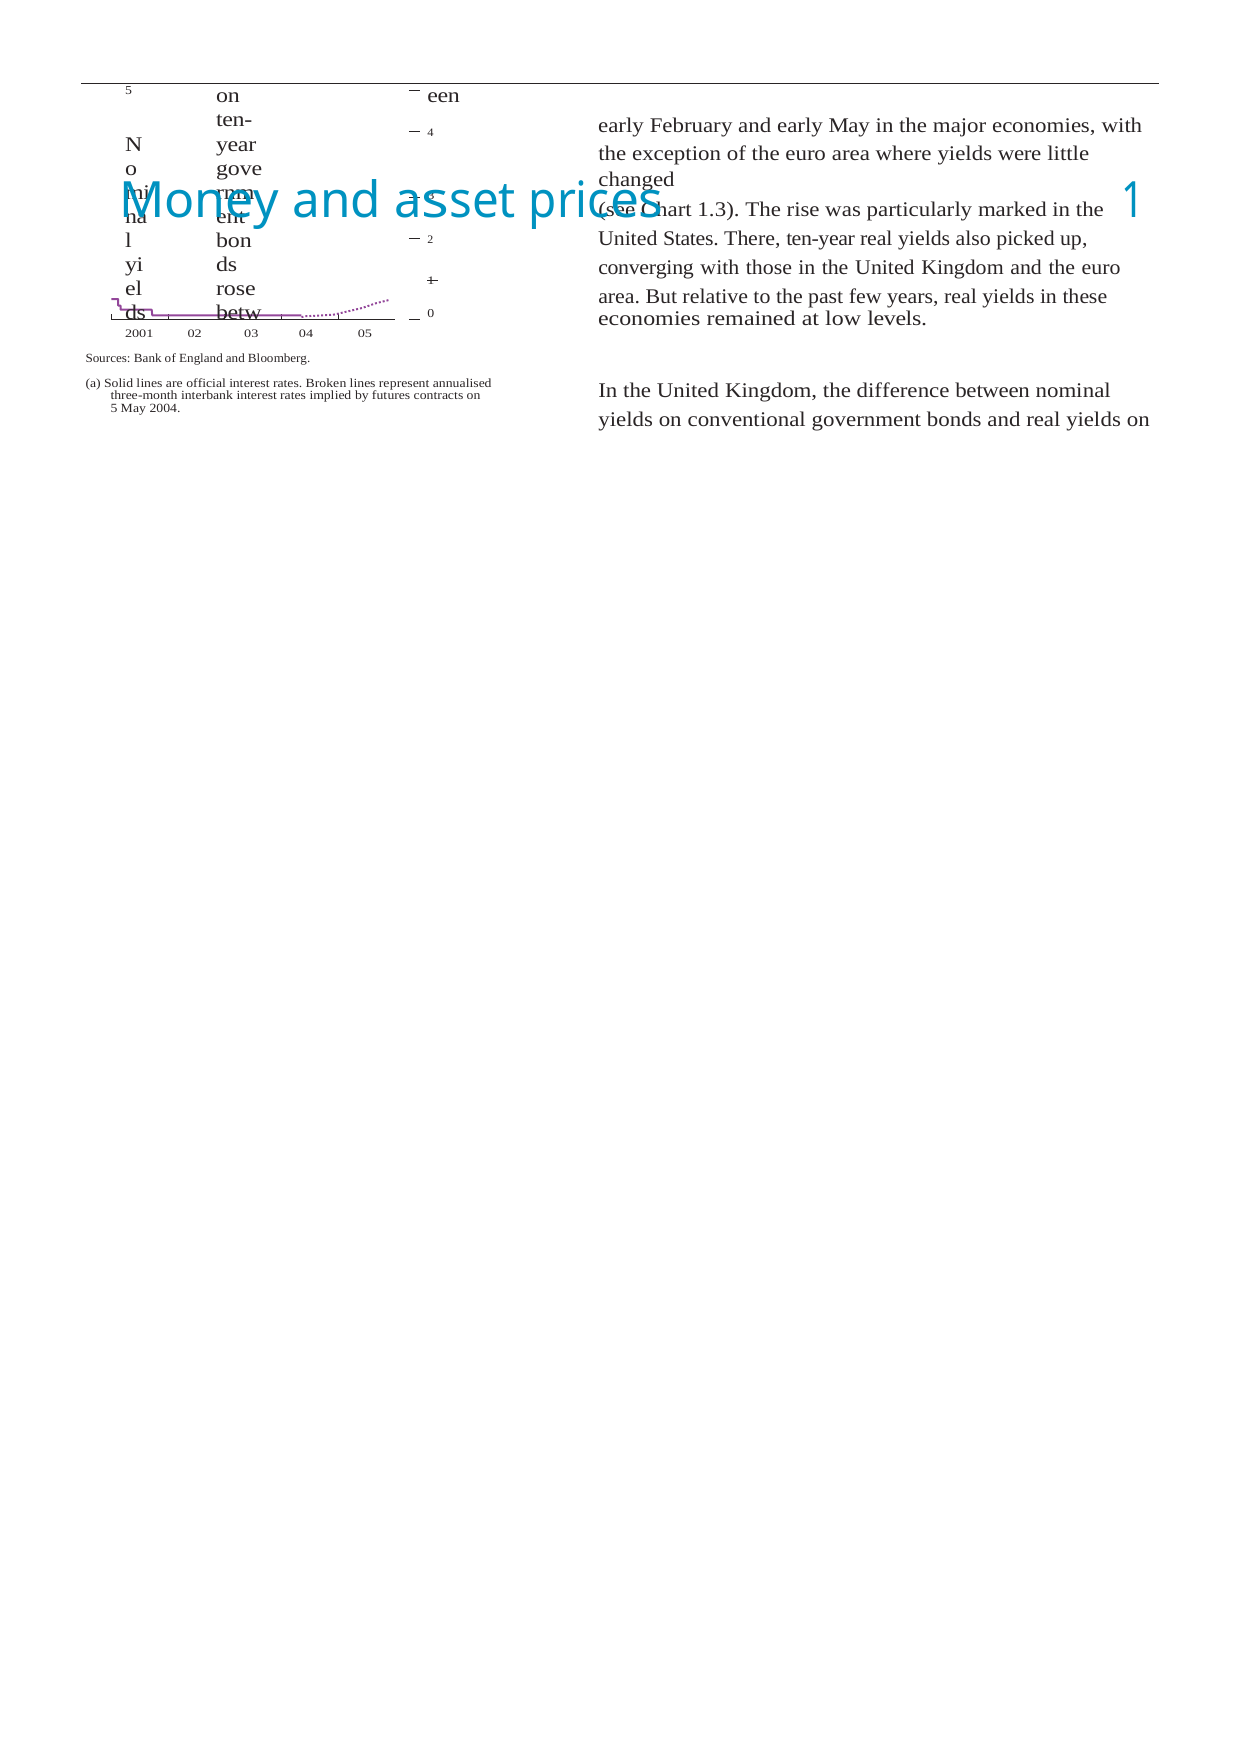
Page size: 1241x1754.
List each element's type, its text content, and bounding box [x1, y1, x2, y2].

text Sources: Bank of England and Bloomberg. [85, 351, 492, 365]
text 5 Nominal yields on ten-year government bonds rose between [125, 191, 153, 324]
text 2 United States. There, ten-year real yields also picked up, converging with those in the United Kingdom and the euro [427, 220, 1125, 279]
text 5 May 2004. [110, 402, 492, 415]
text (a) Solid lines are official interest rates. Broken lines represent annualised three-month interbank interest rates implied by futures contracts on [85, 377, 492, 402]
text 0 economies remained at low levels. [427, 313, 1176, 328]
text 5 Nominal yields on ten-year government bonds rose between [125, 84, 153, 211]
text In the United Kingdom, the difference between nominal yields on conventional government bonds and real yields on [598, 378, 1154, 431]
text 5 Nominal yields on ten-year government bonds rose between [427, 83, 1176, 107]
text 4 early February and early May in the major economies, with the exception of the euro area where yields were little changed [427, 113, 1153, 191]
text 5 Nominal yields on ten-year government bonds rose between [216, 84, 263, 324]
text (see Chart 1.3). The rise was particularly marked in the [598, 201, 1176, 220]
text area. But relative to the past few years, real yields in these [598, 285, 1176, 308]
